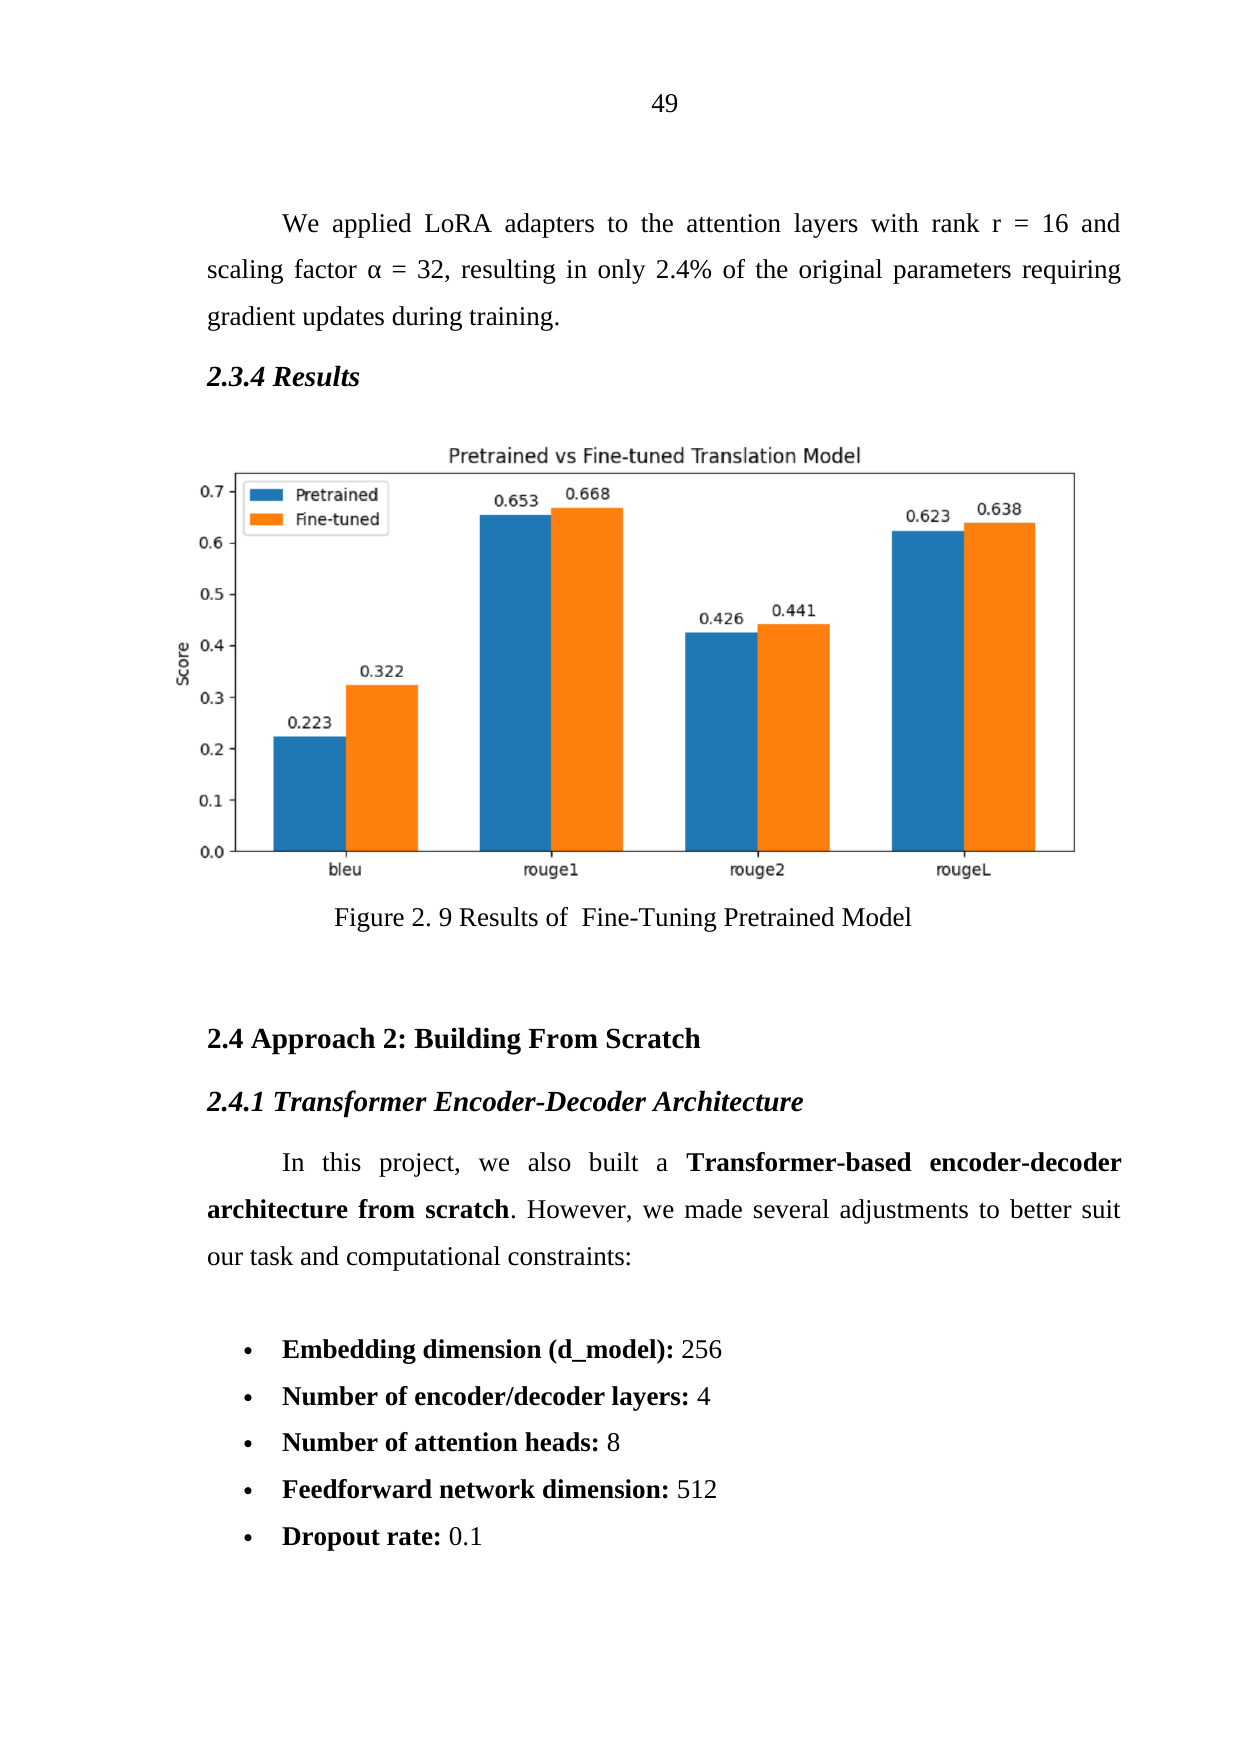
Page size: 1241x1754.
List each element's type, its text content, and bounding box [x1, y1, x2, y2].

subtitle 2.3.4 Results [207, 359, 1122, 393]
text In this project, we also built a Transformer-based encoder-decoder architecture from scratch. However, we made several adjustments to better suit our task and computational constraints: [207, 1146, 1122, 1271]
list Dropout rate: 0.1 [244, 1520, 1122, 1551]
list Feedforward network dimension: 512 [244, 1473, 1122, 1504]
list Embedding dimension (d_model): 256 [244, 1333, 1122, 1364]
list Number of encoder/decoder layers: 4 [244, 1380, 1122, 1411]
list Number of attention heads: 8 [244, 1426, 1122, 1458]
subtitle 2.4.1 Transformer Encoder-Decoder Architecture [207, 1084, 1122, 1117]
text We applied LoRA adapters to the attention layers with rank r = 16 and scaling factor α = 32, resulting in only 2.4% of the original parameters requiring gradient updates during training. [207, 207, 1122, 331]
picture [165, 438, 1081, 880]
subtitle 2.4 Approach 2: Building From Scratch [207, 1021, 1122, 1054]
